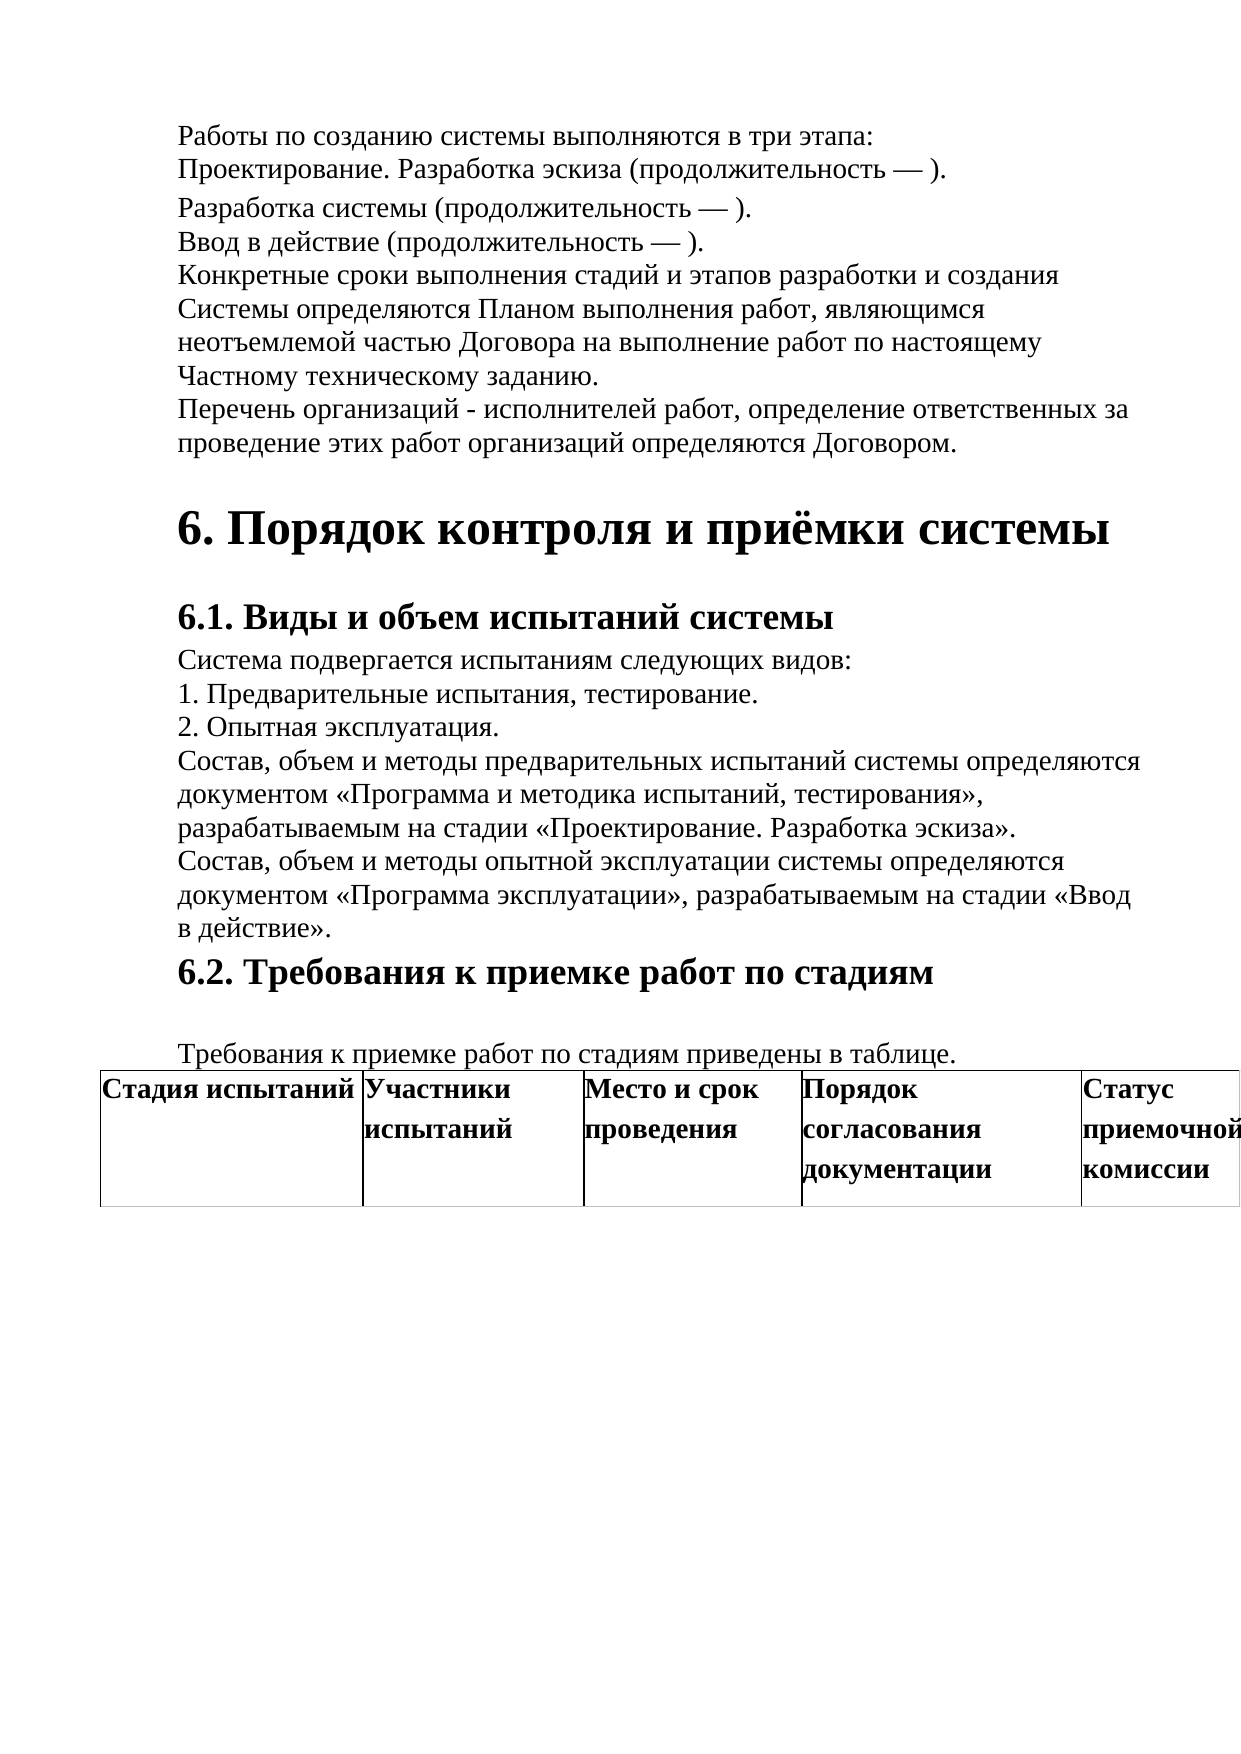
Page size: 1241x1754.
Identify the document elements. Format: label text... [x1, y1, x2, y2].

text Разработка системы (продолжительность — ). Ввод в действие (продолжительность — ). Конкретные сроки выполнения стадий и этапов разработки и создания Системы определяются Планом выполнения работ, являющимся неотъемлемой частью Договора на выполнение работ по настоящему Частному техническому заданию. Перечень организаций - исполнителей работ, определение ответственных за проведение этих работ организаций определяются Договором. [177, 190, 1152, 459]
table_header Стадия испытаний [101, 1071, 362, 1206]
table_header Место и срок проведения [585, 1071, 801, 1206]
text Работы по созданию системы выполняются в три этапа: Проектирование. Разработка эскиза (продолжительность — ). [177, 118, 1152, 185]
table_header Статус приемочной комиссии [1082, 1071, 1239, 1206]
text 6.1. Виды и объем испытаний системы [177, 594, 1152, 637]
text 6.2. Требования к приемке работ по стадиям [177, 949, 1152, 992]
text Требования к приемке работ по стадиям приведены в таблице. [177, 1036, 1152, 1070]
text Система подвергается испытаниям следующих видов: 1. Предварительные испытания, тестирование. 2. Опытная эксплуатация. Состав, объем и методы предварительных испытаний системы определяются документом «Программа и методика испытаний, тестирования», разрабатываемым на стадии «Проектирование. Разработка эскиза». Состав, объем и методы опытной эксплуатации системы определяются документом «Программа эксплуатации», разрабатываемым на стадии «Ввод в действие». [177, 642, 1152, 944]
table_header Порядок согласования документации [803, 1071, 1081, 1206]
text 6. Порядок контроля и приёмки системы [177, 498, 1152, 555]
table_header Участники испытаний [364, 1071, 583, 1206]
